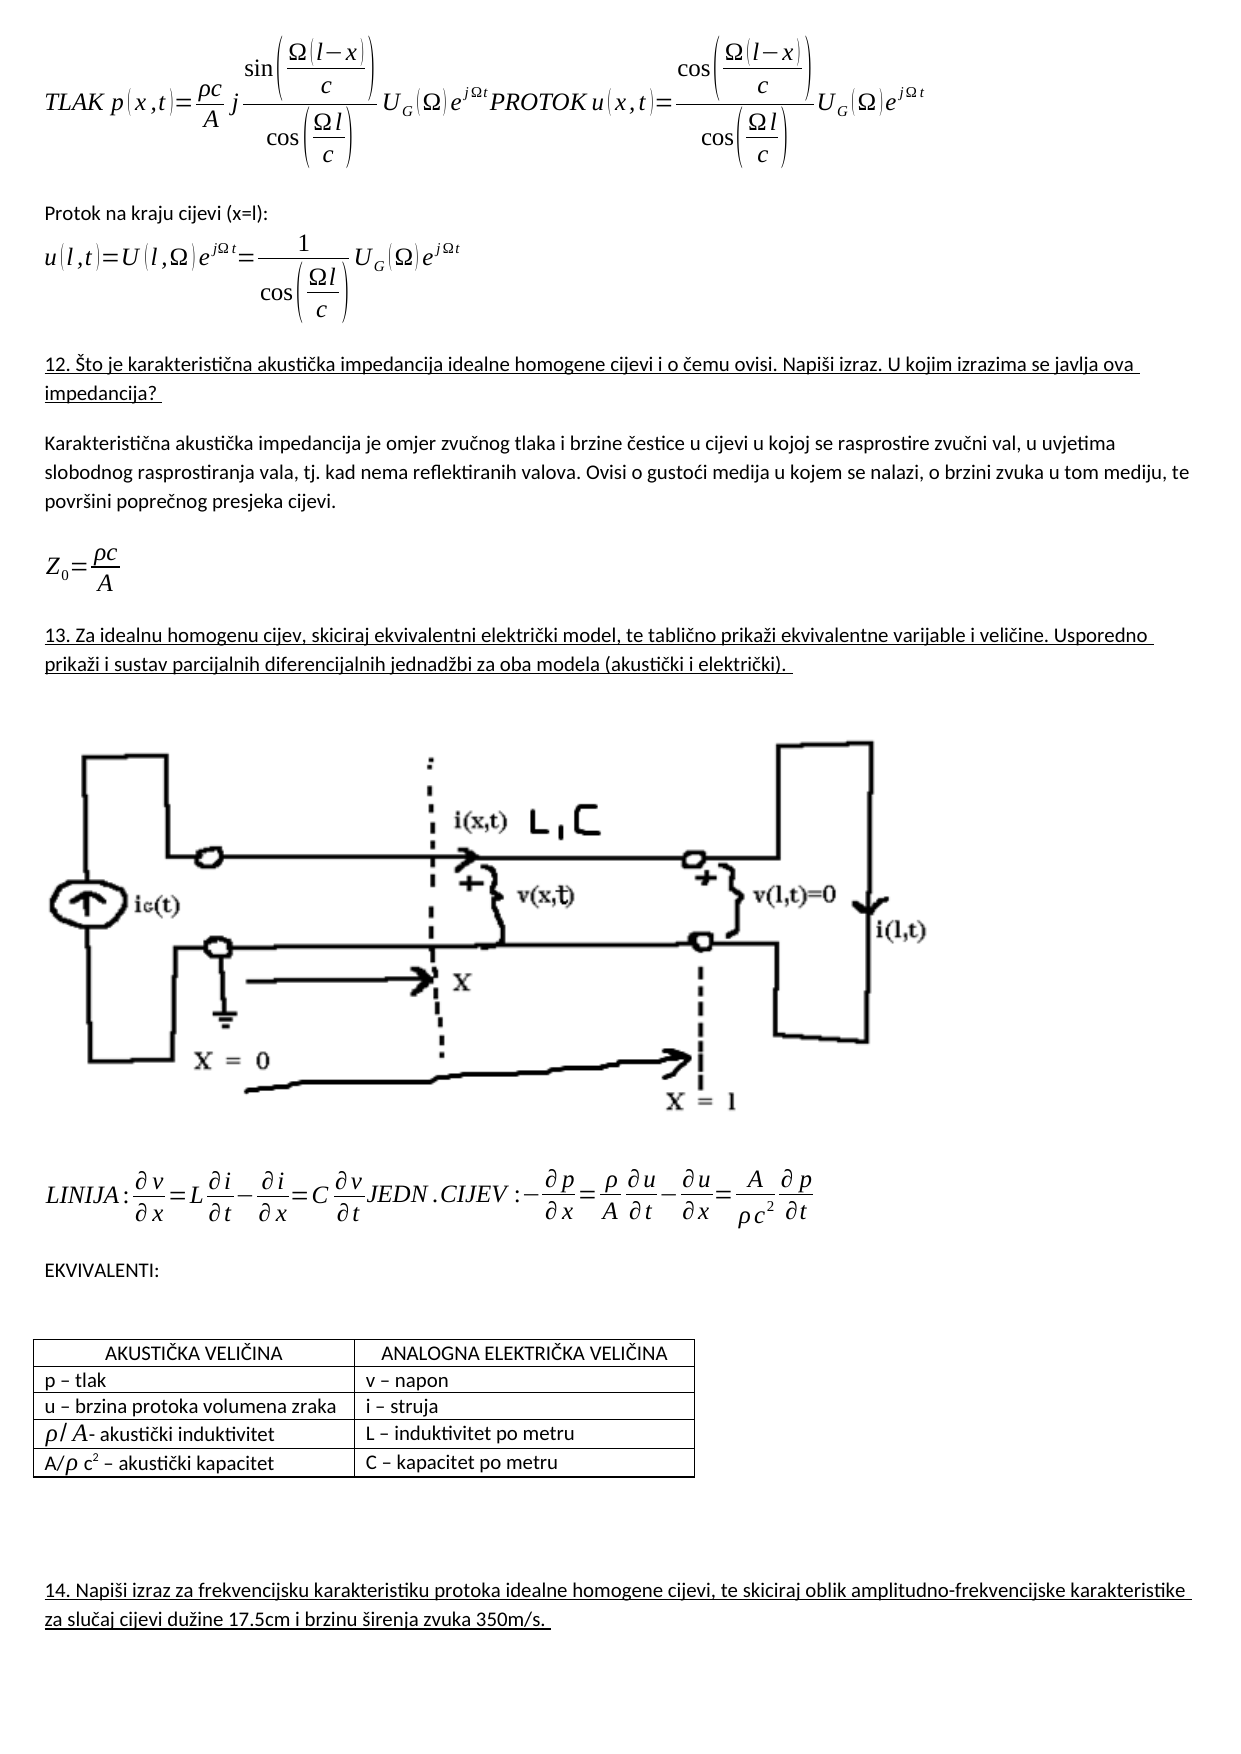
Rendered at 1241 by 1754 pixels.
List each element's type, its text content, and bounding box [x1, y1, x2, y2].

text 14. Napiši izraz za frekvencijsku karakteristiku protoka idealne homogene cijevi, te skiciraj oblik amplitudno-frekvencijske karakteristike za slučaj cijevi dužine 17.5cm i brzinu širenja zvuka 350m/s. [44, 1577, 1196, 1632]
table_cell i – struja [355, 1393, 694, 1419]
text EKVIVALENTI: [44, 1257, 1196, 1314]
table_header ANALOGNA ELEKTRIČKA VELIČINA [355, 1340, 694, 1366]
table_cell A/ c2 – akustički kapacitet [34, 1449, 354, 1476]
table_cell L – induktivitet po metru [355, 1420, 694, 1448]
table_cell u – brzina protoka volumena zraka [34, 1393, 354, 1419]
picture [44, 701, 936, 1138]
text 13. Za idealnu homogenu cijev, skiciraj ekvivalentni električki model, te tablično prikaži ekvivalentne varijable i veličine. Usporedno prikaži i sustav parcijalnih diferencijalnih jednadžbi za oba modela (akustički i električki). [44, 622, 1196, 677]
table_cell v – napon [355, 1367, 694, 1392]
table_cell - akustički induktivitet [34, 1420, 354, 1448]
table_cell C – kapacitet po metru [355, 1449, 694, 1476]
table_cell p – tlak [34, 1367, 354, 1392]
text 12. Što je karakteristična akustička impedancija idealne homogene cijevi i o čemu ovisi. Napiši izraz. U kojim izrazima se javlja ova impedancija? [44, 351, 1196, 405]
text Karakteristična akustička impedancija je omjer zvučnog tlaka i brzine čestice u cijevi u kojoj se rasprostire zvučni val, u uvjetima slobodnog rasprostiranja vala, tj. kad nema reflektiranih valova. Ovisi o gustoći medija u kojem se nalazi, o brzini zvuka u tom mediju, te površini poprečnog presjeka cijevi. [44, 430, 1196, 514]
table_header AKUSTIČKA VELIČINA [34, 1340, 354, 1366]
text Protok na kraju cijevi (x=l): [44, 200, 1196, 326]
